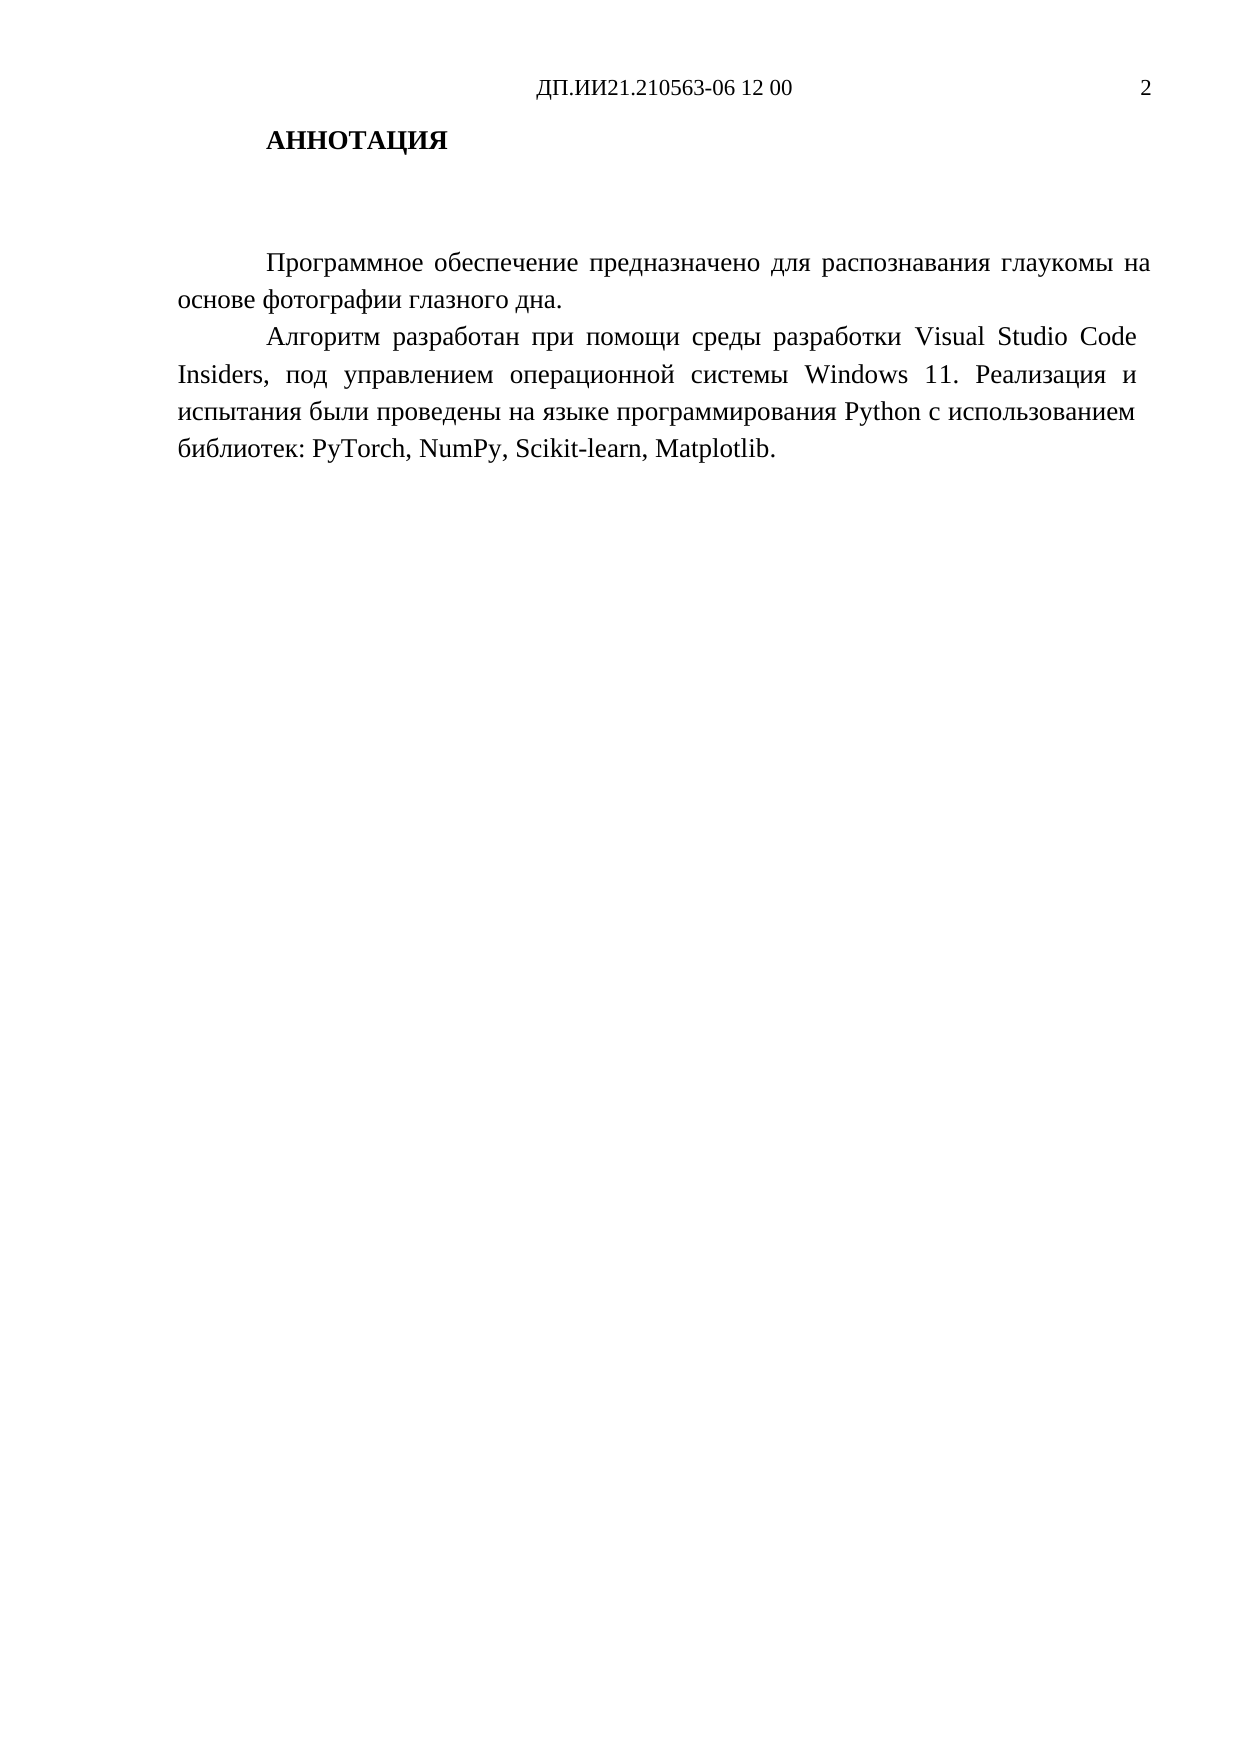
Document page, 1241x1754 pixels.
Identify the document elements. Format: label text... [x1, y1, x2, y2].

text Алгоритм разработан при помощи среды разработки Visual Studio Code Insiders, под управлением операционной системы Windows 11. Реализация и испытания были проведены на языке программирования Python с использованием библиотек: PyTorch, NumPy, Scikit-learn, Matplotlib. [177, 320, 1137, 463]
subtitle АННОТАЦИЯ [266, 124, 1152, 155]
text Программное обеспечение предназначено для распознавания глаукомы на основе фотографии глазного дна. [177, 246, 1152, 314]
